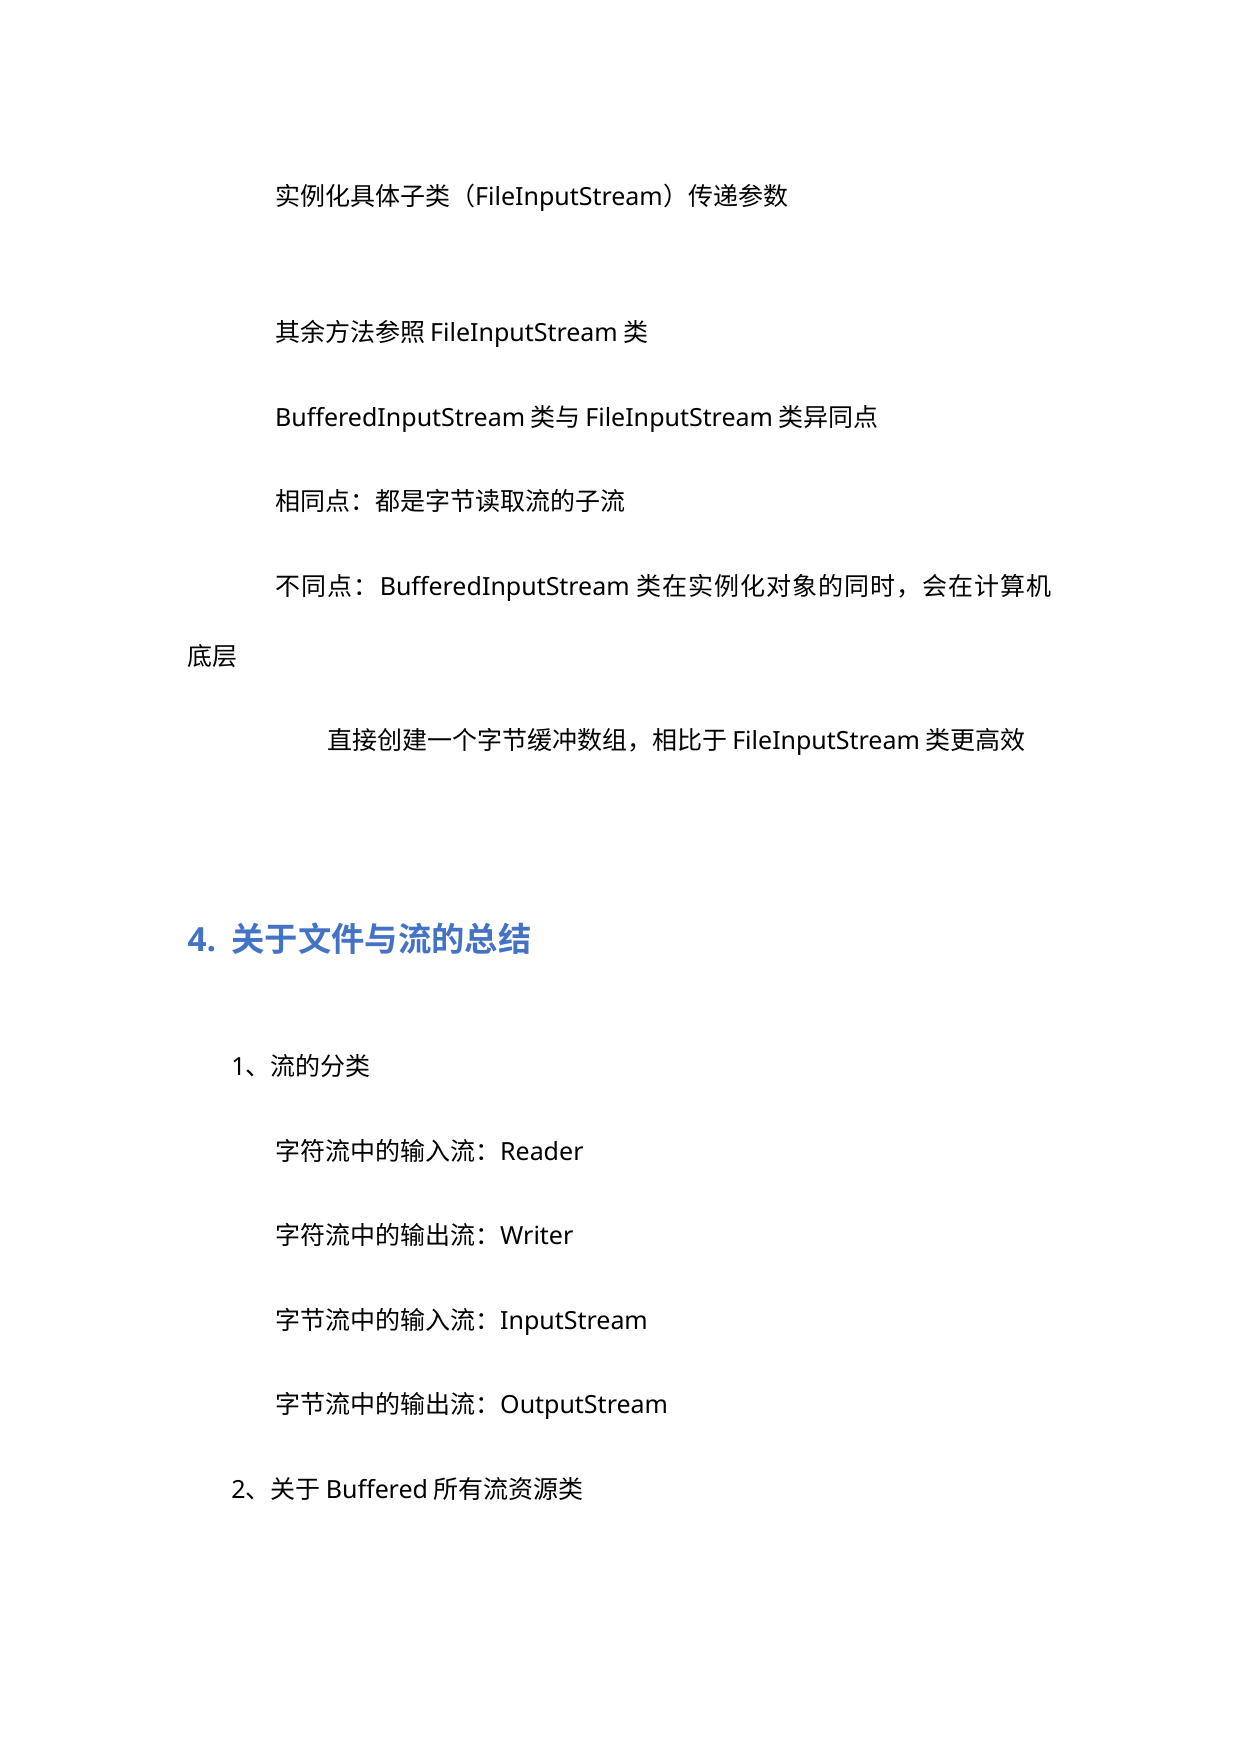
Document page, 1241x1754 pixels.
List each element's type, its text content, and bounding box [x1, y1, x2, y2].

text 字节流中的输出流：OutputStream [187, 1370, 1053, 1435]
text 字节流中的输入流：InputStream [187, 1286, 1053, 1351]
text 实例化具体子类（FileInputStream）传递参数 [187, 162, 1053, 227]
text 字符流中的输出流：Writer [187, 1201, 1053, 1266]
subtitle 关于文件与流的总结 [187, 905, 1053, 970]
text 不同点：BufferedInputStream类在实例化对象的同时，会在计算机底层 [187, 552, 1053, 687]
text 其余方法参照FileInputStream类 [187, 298, 1053, 363]
text 1、流的分类 [187, 1032, 1053, 1097]
text 相同点：都是字节读取流的子流 [187, 467, 1053, 532]
text 2、关于Buffered所有流资源类 [187, 1455, 1053, 1520]
text BufferedInputStream类与FileInputStream类异同点 [187, 383, 1053, 448]
text 直接创建一个字节缓冲数组，相比于FileInputStream类更高效 [187, 706, 1053, 771]
text 字符流中的输入流：Reader [187, 1117, 1053, 1182]
